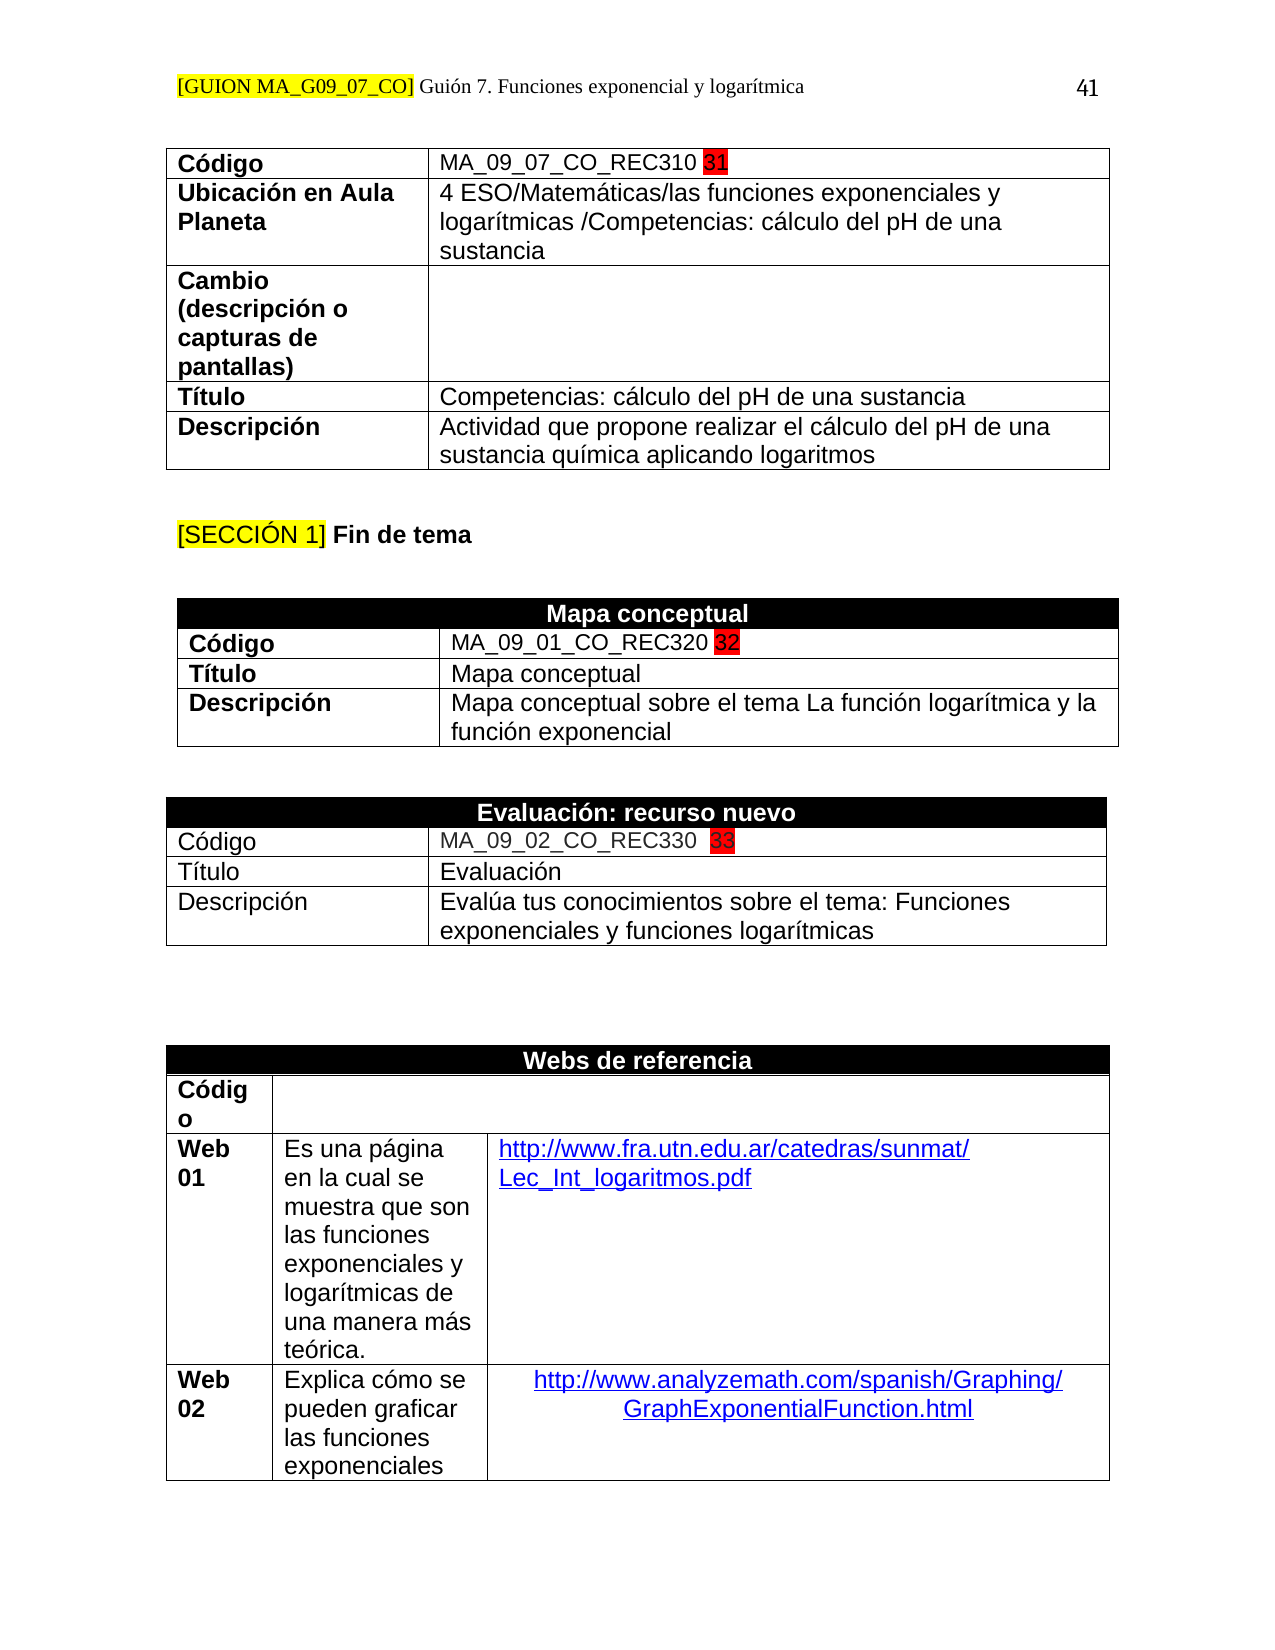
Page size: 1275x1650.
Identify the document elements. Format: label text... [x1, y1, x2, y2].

table_cell Código [167, 149, 428, 177]
table_cell MA_09_01_CO_REC320 32 [440, 629, 1118, 658]
table_cell Web 02 [167, 1365, 272, 1480]
table_cell Actividad que propone realizar el cálculo del pH de una sustancia química aplicando logaritmos [429, 412, 1109, 469]
table_header Webs de referencia [167, 1046, 1109, 1074]
table_cell Descripción [178, 689, 439, 746]
table_cell Evaluación [429, 857, 1106, 886]
table_cell Cambio (descripción o capturas de pantallas) [167, 266, 428, 381]
table_cell Título [167, 382, 428, 411]
table_header Evaluación: recurso nuevo [167, 798, 1106, 826]
table_cell Código [167, 1076, 272, 1133]
table_cell Título [167, 857, 428, 886]
table_cell MA_09_07_CO_REC310 31 [429, 149, 1109, 177]
table_cell http://www.fra.utn.edu.ar/catedras/sunmat/Lec_Int_logaritmos.pdf [488, 1134, 1109, 1364]
table_cell Mapa conceptual [440, 659, 1118, 687]
table_cell Es una página en la cual se muestra que son las funciones exponenciales y logarítmicas de una manera más teórica. [273, 1134, 487, 1364]
table_cell [429, 266, 1109, 381]
table_cell [273, 1076, 1109, 1133]
table_cell Código [167, 828, 428, 856]
table_cell Título [178, 659, 439, 687]
table_cell http://www.analyzemath.com/spanish/Graphing/GraphExponentialFunction.html [488, 1365, 1109, 1480]
table_cell Web 01 [167, 1134, 272, 1364]
table_cell 4 ESO/Matemáticas/las funciones exponenciales y logarítmicas /Competencias: cálculo del pH de una sustancia [429, 179, 1109, 265]
table_cell Evalúa tus conocimientos sobre el tema: Funciones exponenciales y funciones logarítmicas [429, 887, 1106, 944]
table_cell Ubicación en Aula Planeta [167, 179, 428, 265]
table_cell Explica cómo se pueden graficar las funciones exponenciales por medio de ejemplos. [273, 1365, 487, 1480]
text [SECCIÓN 1] Fin de tema [326, 520, 1098, 548]
table_cell Descripción [167, 887, 428, 944]
table_header Mapa conceptual [178, 599, 1118, 628]
table_cell Competencias: cálculo del pH de una sustancia [429, 382, 1109, 411]
table_cell MA_09_02_CO_REC330 33 [429, 828, 1106, 856]
table_cell Código [178, 629, 439, 658]
table_cell Mapa conceptual sobre el tema La función logarítmica y la función exponencial [440, 689, 1118, 746]
table_cell Descripción [167, 412, 428, 469]
